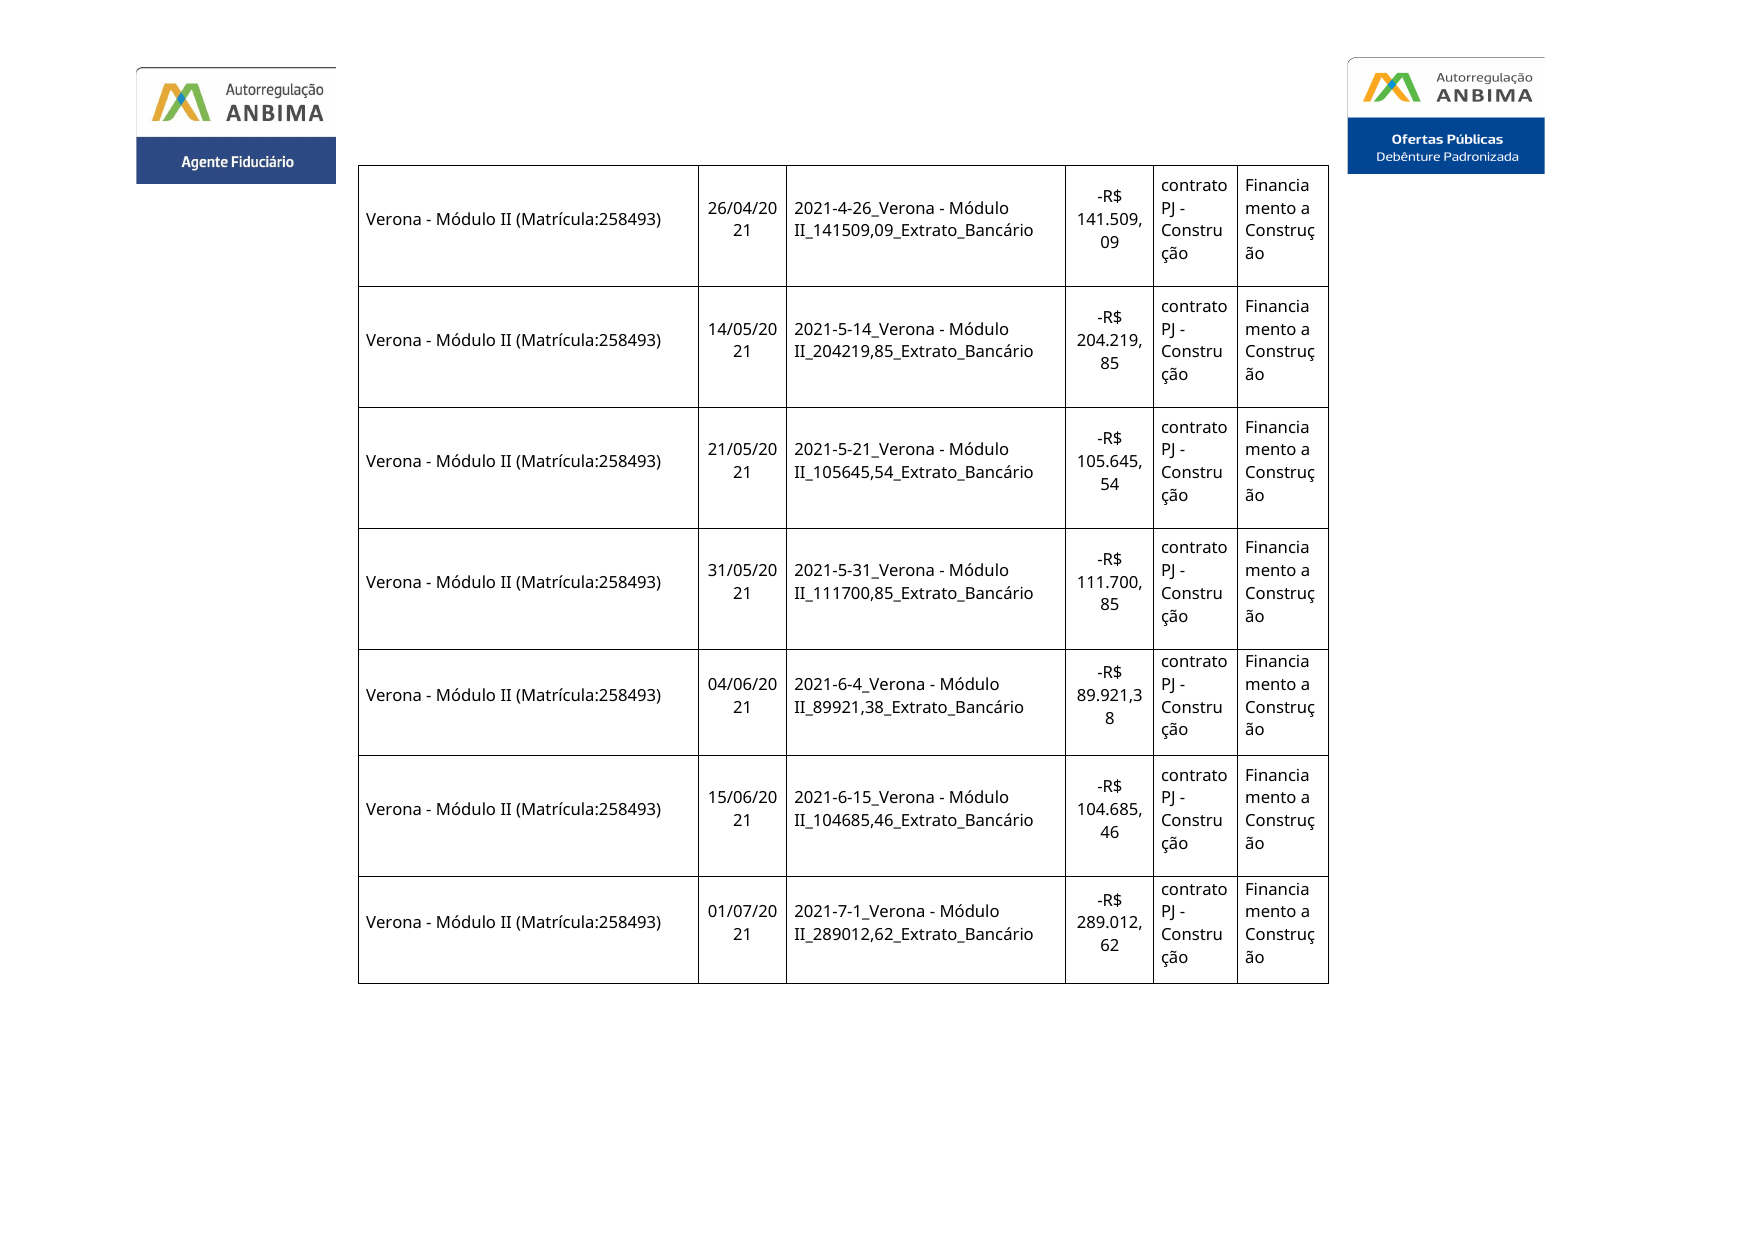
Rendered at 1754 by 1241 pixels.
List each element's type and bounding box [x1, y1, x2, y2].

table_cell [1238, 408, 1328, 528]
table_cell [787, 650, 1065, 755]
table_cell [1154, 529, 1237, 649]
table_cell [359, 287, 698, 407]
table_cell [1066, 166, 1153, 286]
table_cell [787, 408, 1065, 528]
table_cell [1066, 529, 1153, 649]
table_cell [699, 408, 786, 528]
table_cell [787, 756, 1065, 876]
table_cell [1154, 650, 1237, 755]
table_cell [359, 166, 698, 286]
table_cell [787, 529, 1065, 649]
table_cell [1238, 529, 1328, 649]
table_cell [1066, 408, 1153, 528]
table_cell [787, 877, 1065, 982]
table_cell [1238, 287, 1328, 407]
picture [135, 67, 336, 184]
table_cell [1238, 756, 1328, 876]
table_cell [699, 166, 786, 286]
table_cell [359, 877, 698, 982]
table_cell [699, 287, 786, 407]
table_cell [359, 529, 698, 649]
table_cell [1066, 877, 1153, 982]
picture [1347, 57, 1545, 174]
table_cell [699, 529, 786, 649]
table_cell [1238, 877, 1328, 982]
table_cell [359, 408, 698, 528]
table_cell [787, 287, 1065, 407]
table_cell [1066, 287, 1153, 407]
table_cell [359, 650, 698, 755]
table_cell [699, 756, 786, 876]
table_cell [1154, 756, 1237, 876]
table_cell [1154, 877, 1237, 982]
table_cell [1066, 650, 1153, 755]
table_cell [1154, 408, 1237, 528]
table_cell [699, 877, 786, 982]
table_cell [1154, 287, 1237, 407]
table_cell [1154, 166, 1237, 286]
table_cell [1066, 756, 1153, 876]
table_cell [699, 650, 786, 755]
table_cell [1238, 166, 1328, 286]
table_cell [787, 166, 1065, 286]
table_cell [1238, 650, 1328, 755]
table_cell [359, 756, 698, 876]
